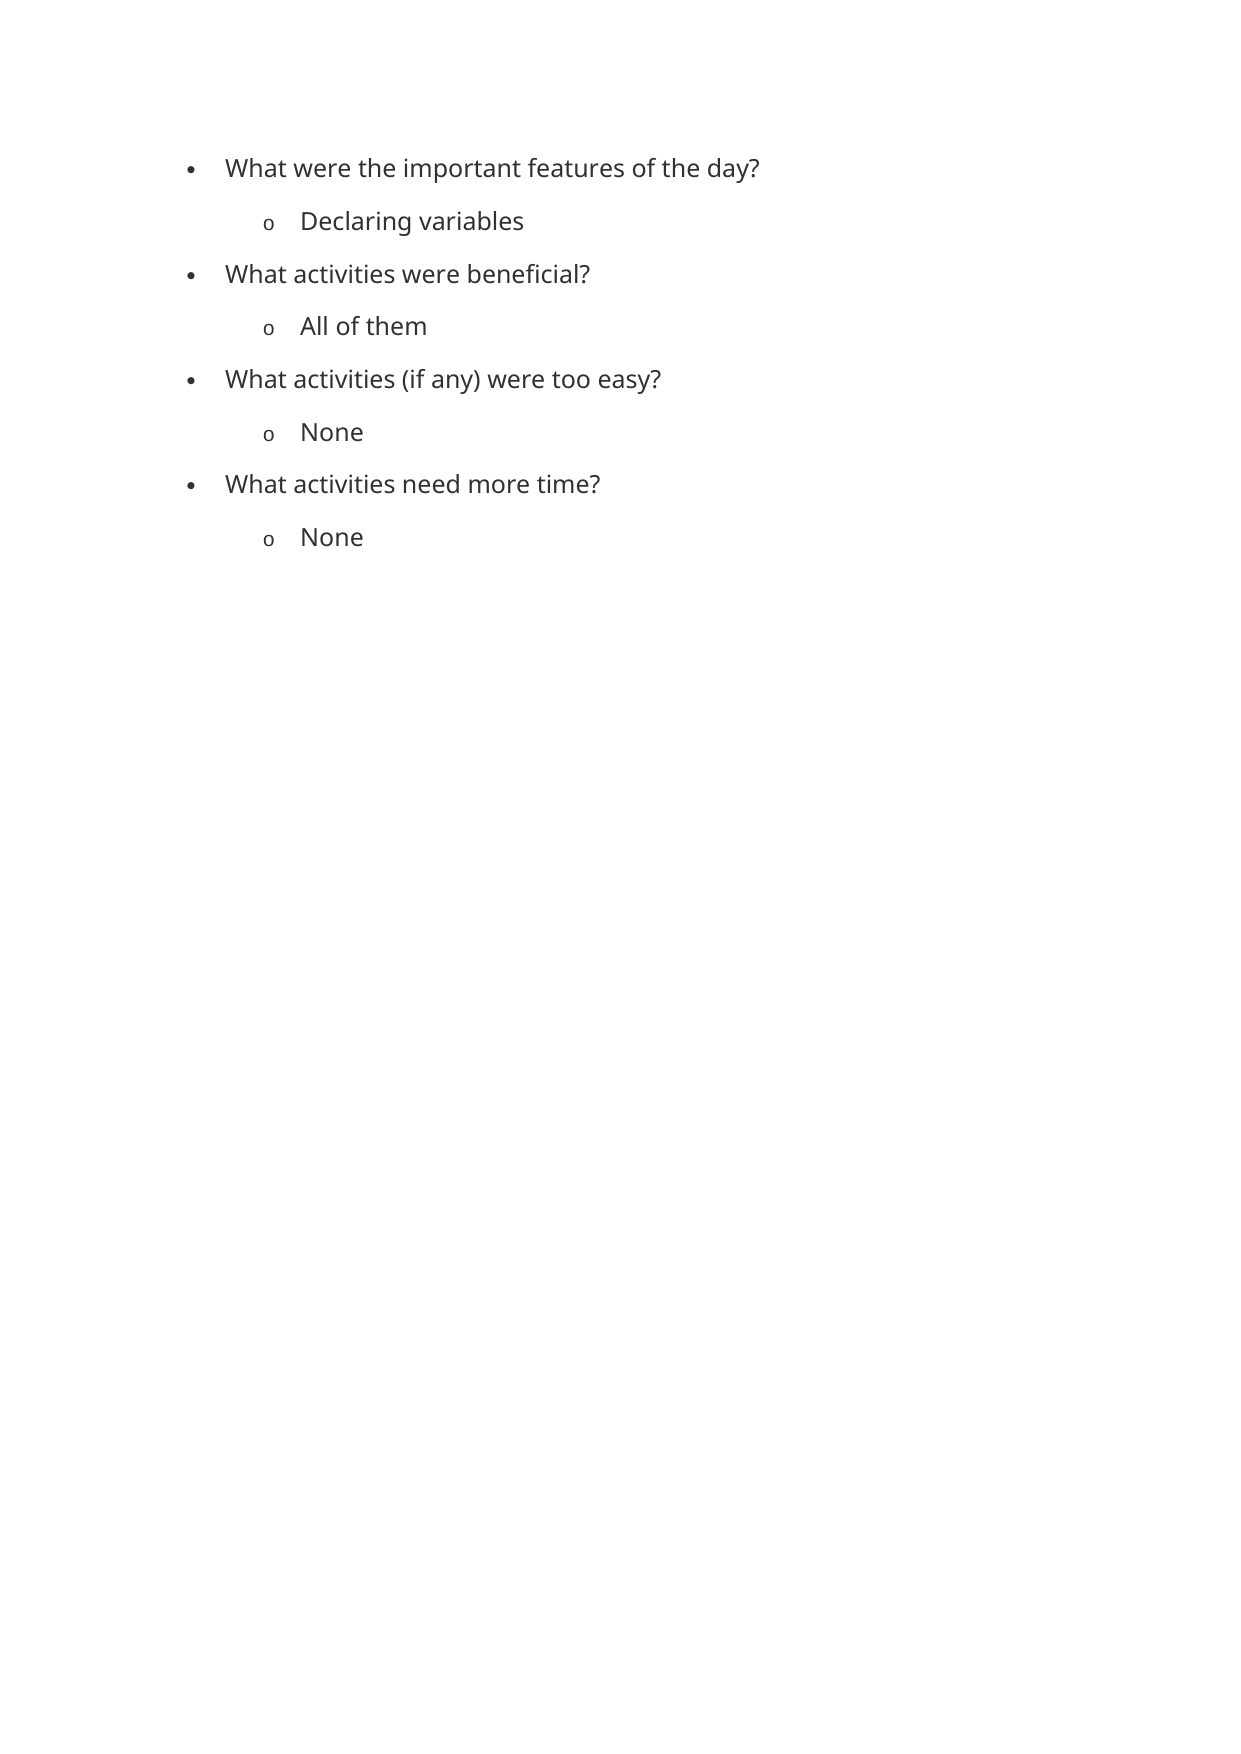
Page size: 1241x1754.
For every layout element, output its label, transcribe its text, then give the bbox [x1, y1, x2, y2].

list Declaring variables [262, 203, 1090, 238]
list None [262, 413, 1090, 448]
list None [262, 519, 1090, 554]
list All of them [262, 308, 1090, 343]
list What activities were beneficial? [187, 255, 1090, 290]
list What were the important features of the day? [187, 150, 1090, 185]
list What activities (if any) were too easy? [187, 361, 1090, 396]
list What activities need more time? [187, 466, 1090, 501]
